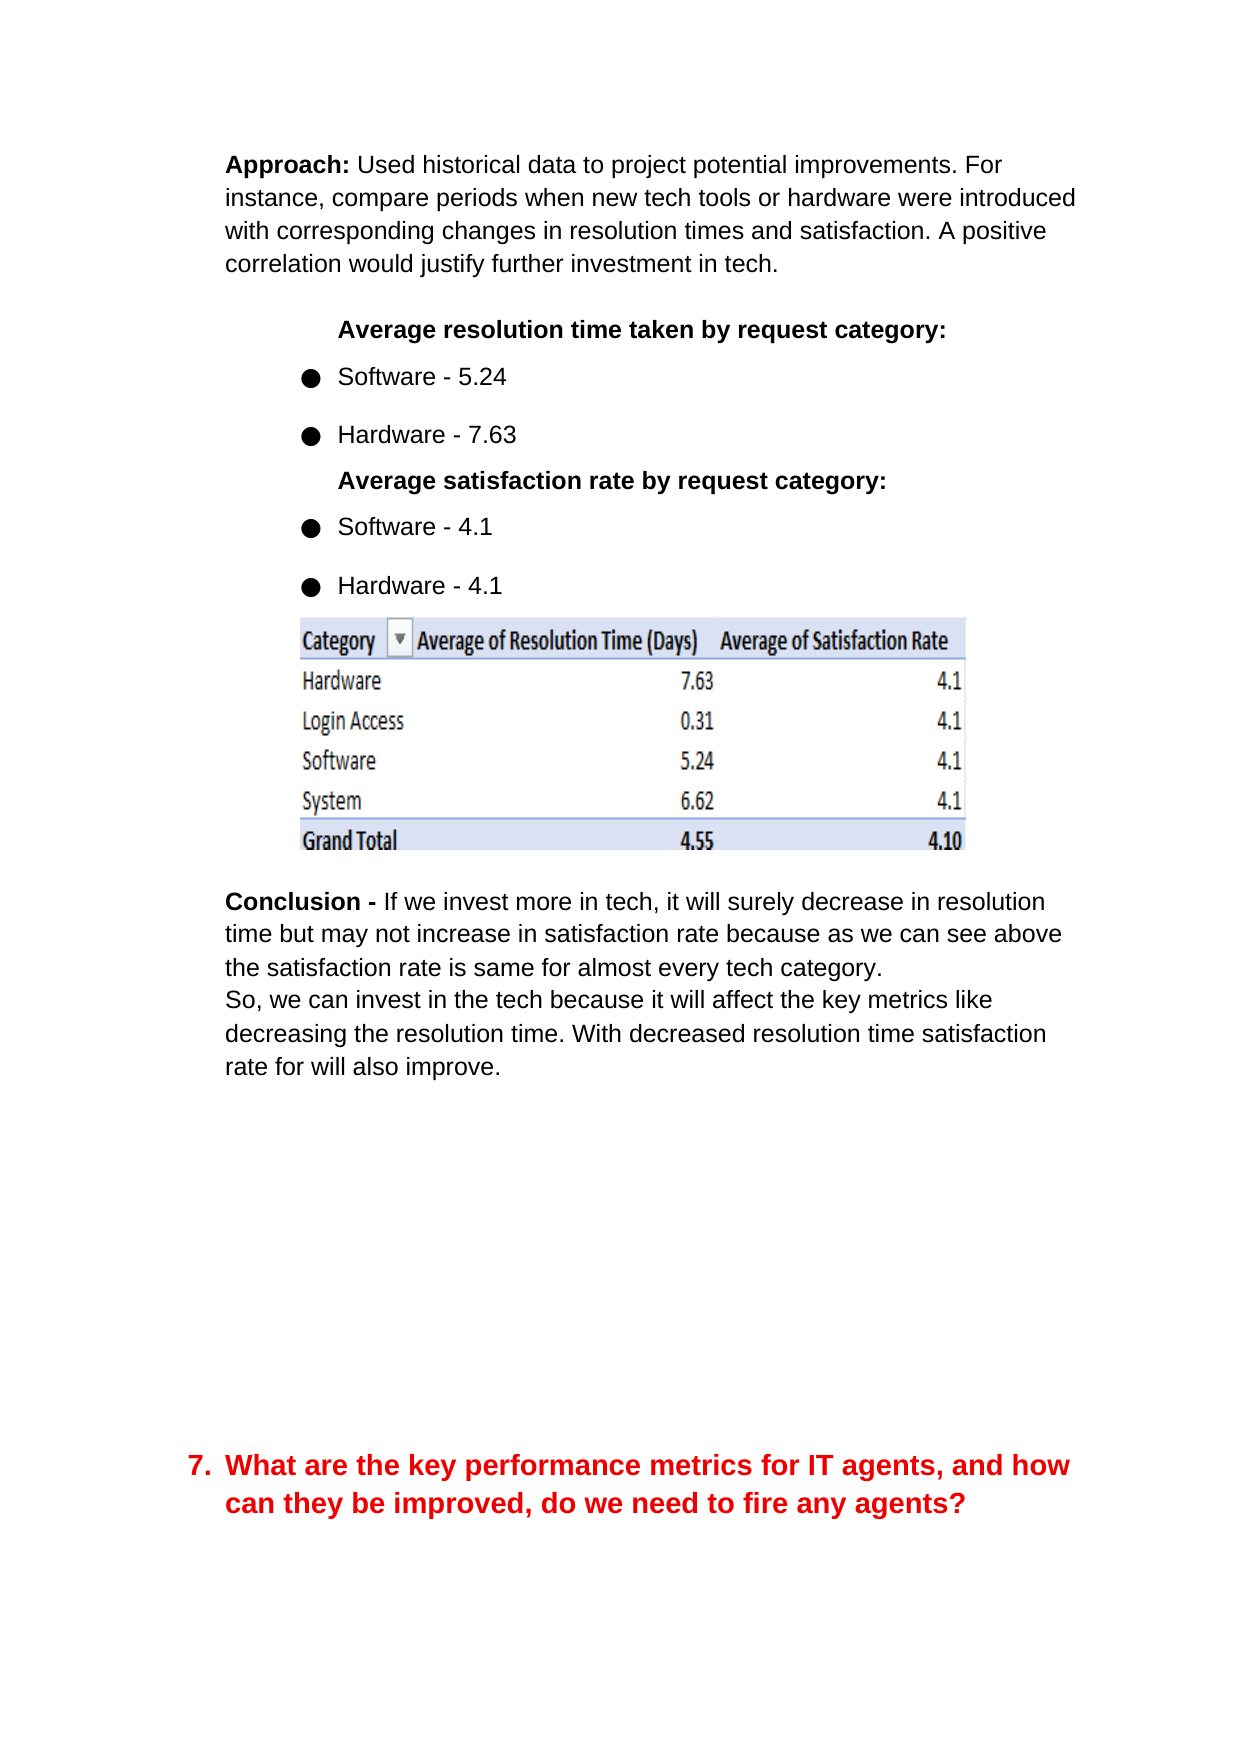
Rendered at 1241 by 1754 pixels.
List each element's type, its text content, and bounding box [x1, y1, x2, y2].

list Software - 4.1 [300, 499, 1090, 550]
list Hardware - 4.1 [300, 558, 1090, 609]
text So, we can invest in the tech because it will affect the key metrics like decreasing the resolution time. With decreased resolution time satisfaction rate for will also improve. [225, 986, 1090, 1080]
text Average satisfaction rate by request category: [337, 466, 1090, 494]
text Approach: Used historical data to project potential improvements. For instance, compare periods when new tech tools or hardware were introduced with corresponding changes in resolution times and satisfaction. A positive correlation would justify further investment in tech. [225, 150, 1090, 278]
text Conclusion - If we invest more in tech, it will surely decrease in resolution time but may not increase in satisfaction rate because as we can see above the satisfaction rate is same for almost every tech category. [225, 886, 1090, 981]
list Software - 5.24 [300, 348, 1090, 399]
picture [300, 616, 967, 850]
list What are the key performance metrics for IT agents, and how can they be improved, do we need to fire any agents? [187, 1448, 1090, 1520]
list Hardware - 7.63 [300, 407, 1090, 458]
text Average resolution time taken by request category: [337, 315, 1090, 344]
